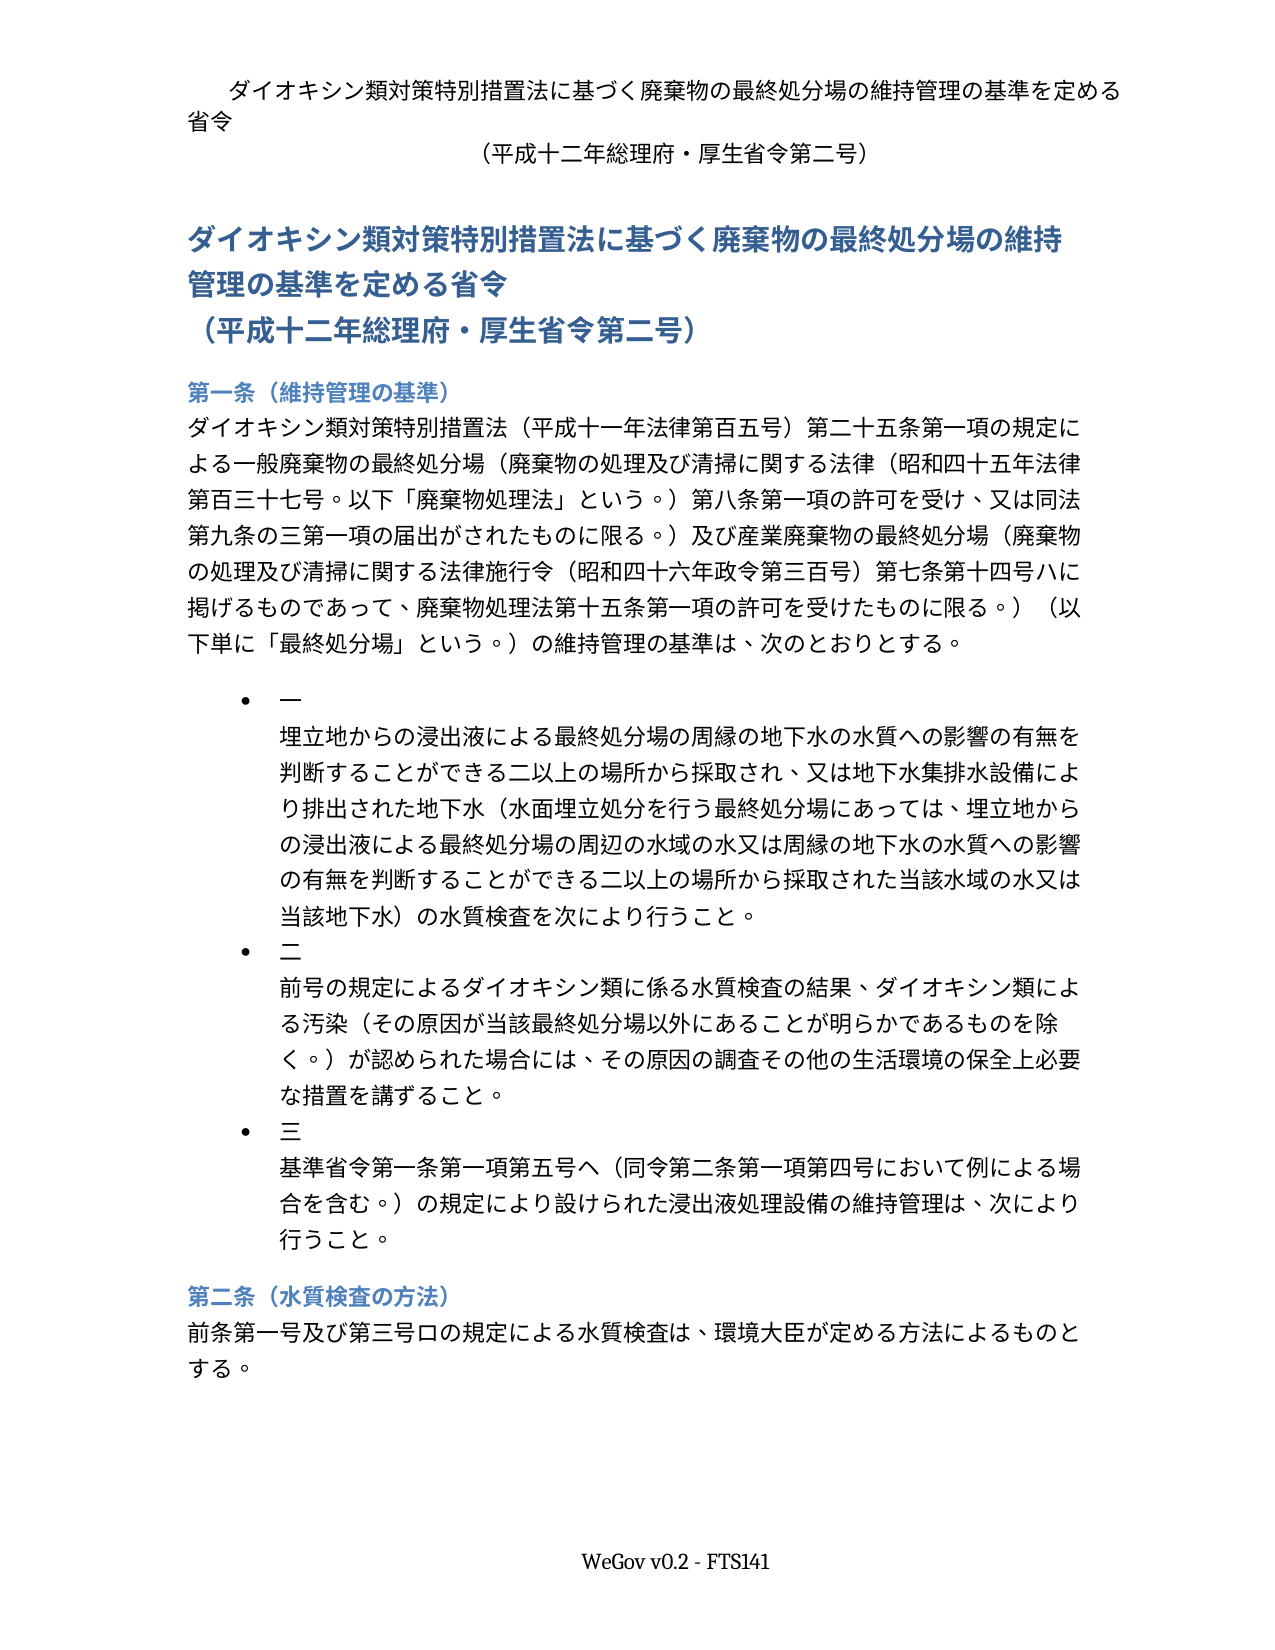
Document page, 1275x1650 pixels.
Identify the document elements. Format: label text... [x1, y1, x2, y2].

list 一 埋立地からの浸出液による最終処分場の周縁の地下水の水質への影響の有無を判断することができる二以上の場所から採取され、又は地下水集排水設備により排出された地下水（水面埋立処分を行う最終処分場にあっては、埋立地からの浸出液による最終処分場の周辺の水域の水又は周縁の地下水の水質への影響の有無を判断することができる二以上の場所から採取された当該水域の水又は当該地下水）の水質検査を次により行うこと。 [242, 685, 1087, 932]
subtitle ダイオキシン類対策特別措置法に基づく廃棄物の最終処分場の維持管理の基準を定める省令 （平成十二年総理府・厚生省令第二号） [187, 219, 1087, 350]
list 二 前号の規定によるダイオキシン類に係る水質検査の結果、ダイオキシン類による汚染（その原因が当該最終処分場以外にあることが明らかであるものを除く。）が認められた場合には、その原因の調査その他の生活環境の保全上必要な措置を講ずること。 [242, 936, 1087, 1111]
text 前条第一号及び第三号ロの規定による水質検査は、環境大臣が定める方法によるものとする。 [187, 1317, 1087, 1384]
subtitle 第二条（水質検査の方法） [187, 1281, 1087, 1312]
list 三 基準省令第一条第一項第五号ヘ（同令第二条第一項第四号において例による場合を含む。）の規定により設けられた浸出液処理設備の維持管理は、次により行うこと。 [242, 1116, 1087, 1255]
text ダイオキシン類対策特別措置法（平成十一年法律第百五号）第二十五条第一項の規定による一般廃棄物の最終処分場（廃棄物の処理及び清掃に関する法律（昭和四十五年法律第百三十七号。以下「廃棄物処理法」という。）第八条第一項の許可を受け、又は同法第九条の三第一項の届出がされたものに限る。）及び産業廃棄物の最終処分場（廃棄物の処理及び清掃に関する法律施行令（昭和四十六年政令第三百号）第七条第十四号ハに掲げるものであって、廃棄物処理法第十五条第一項の許可を受けたものに限る。）（以下単に「最終処分場」という。）の維持管理の基準は、次のとおりとする。 [187, 412, 1087, 659]
subtitle 第一条（維持管理の基準） [187, 376, 1087, 408]
